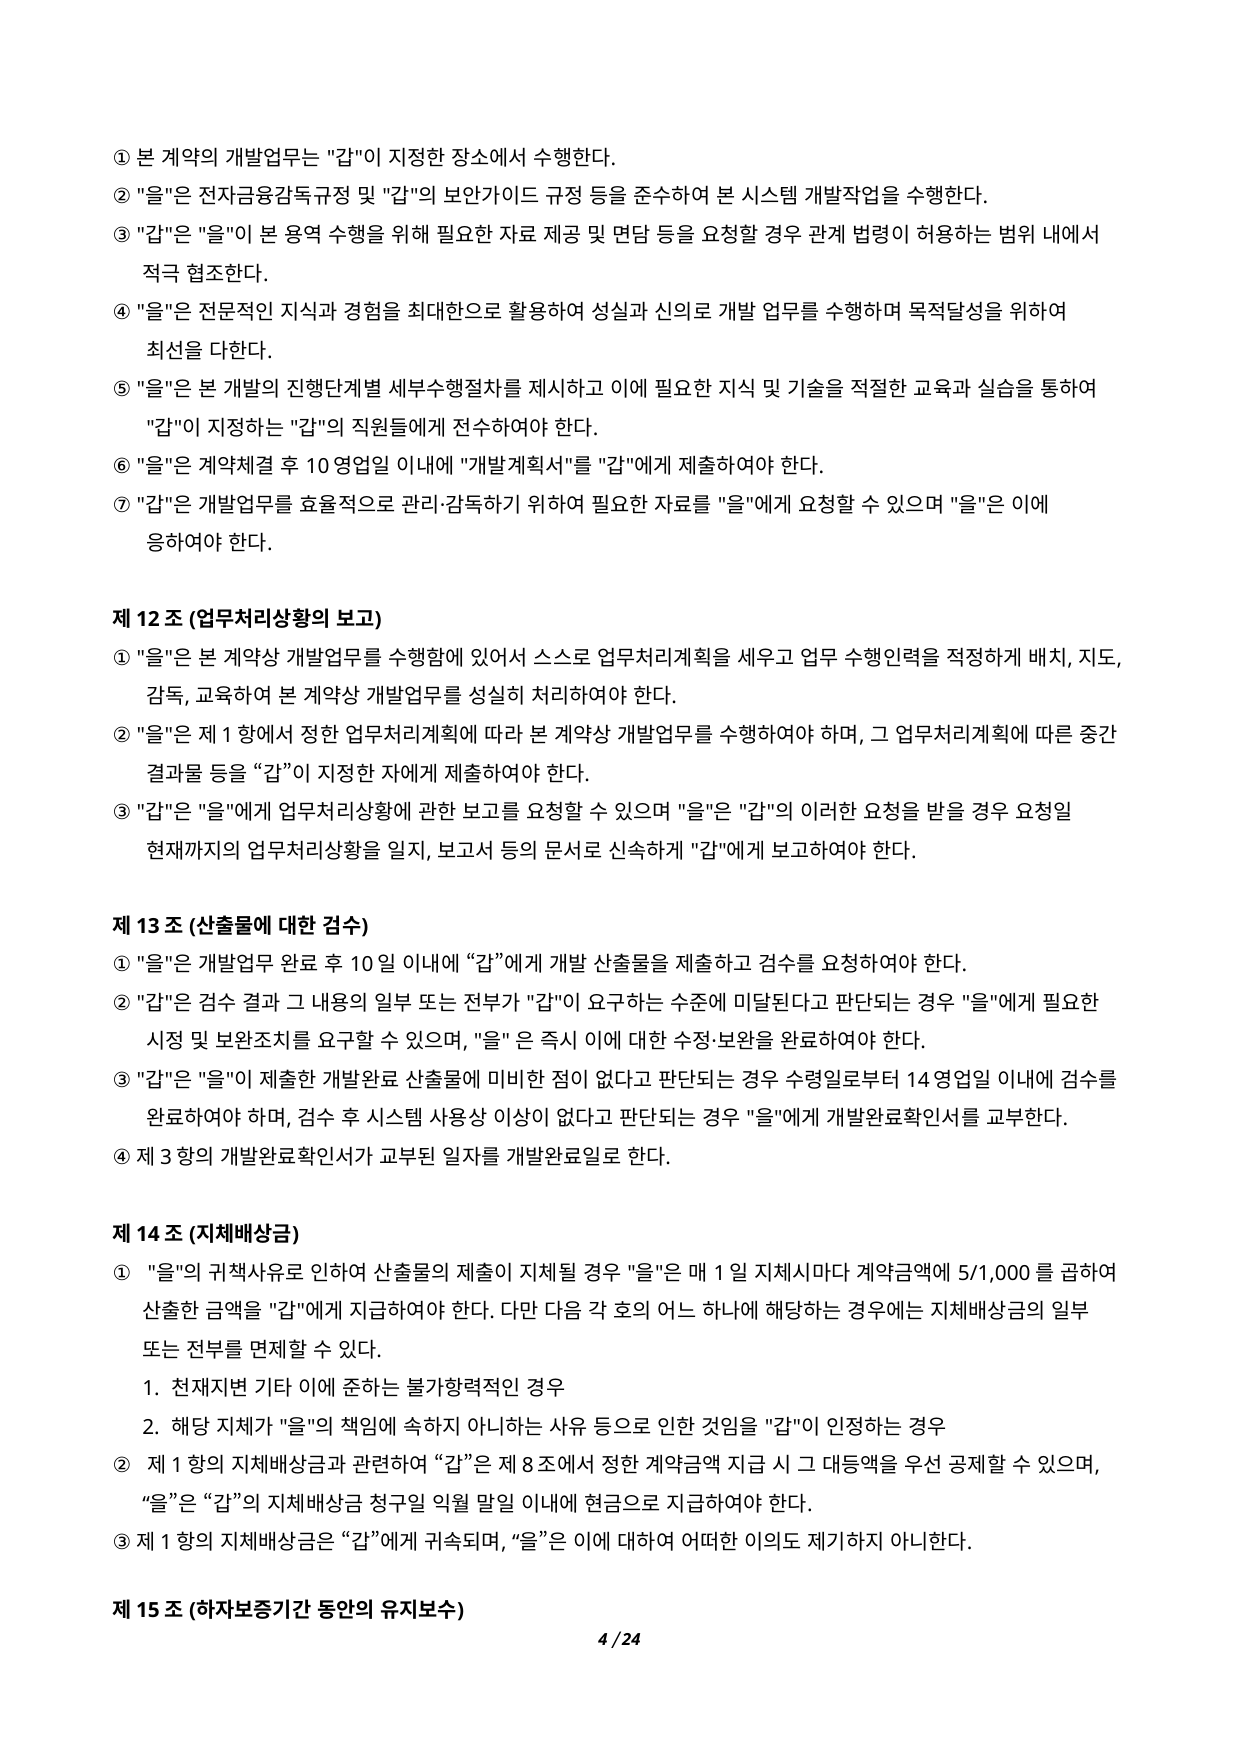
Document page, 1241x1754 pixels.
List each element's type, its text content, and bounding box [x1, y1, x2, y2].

text ② "갑"은 검수 결과 그 내용의 일부 또는 전부가 "갑"이 요구하는 수준에 미달된다고 판단되는 경우 "을"에게 필요한 시정 및 보완조치를 요구할 수 있으며, "을" 은 즉시 이에 대한 수정·보완을 완료하여야 한다. [112, 978, 1128, 1055]
list "을"의 귀책사유로 인하여 산출물의 제출이 지체될 경우 "을"은 매 1일 지체시마다 계약금액에 5/1,000를 곱하여 산출한 금액을 "갑"에게 지급하여야 한다. 다만 다음 각 호의 어느 하나에 해당하는 경우에는 지체배상금의 일부 또는 전부를 면제할 수 있다. [112, 1247, 1128, 1363]
text ② "을"은 제1항에서 정한 업무처리계획에 따라 본 계약상 개발업무를 수행하여야 하며, 그 업무처리계획에 따른 중간 결과물 등을 “갑”이 지정한 자에게 제출하여야 한다. [112, 710, 1128, 787]
text ③ 제1항의 지체배상금은 “갑”에게 귀속되며, “을”은 이에 대하여 어떠한 이의도 제기하지 아니한다. [112, 1517, 1128, 1556]
text ② "을"은 전자금융감독규정 및 "갑"의 보안가이드 규정 등을 준수하여 본 시스템 개발작업을 수행한다. [112, 171, 1128, 210]
text ① "을"은 개발업무 완료 후 10일 이내에 “갑”에게 개발 산출물을 제출하고 검수를 요청하여야 한다. [112, 939, 1128, 978]
text ③ "갑"은 "을"이 본 용역 수행을 위해 필요한 자료 제공 및 면담 등을 요청할 경우 관계 법령이 허용하는 범위 내에서 적극 협조한다. [112, 210, 1128, 287]
list 제1항의 지체배상금과 관련하여 “갑”은 제8조에서 정한 계약금액 지급 시 그 대등액을 우선 공제할 수 있으며, “을”은 “갑”의 지체배상금 청구일 익월 말일 이내에 현금으로 지급하여야 한다. [112, 1440, 1128, 1517]
text ④ 제3항의 개발완료확인서가 교부된 일자를 개발완료일로 한다. [112, 1132, 1128, 1170]
text 제14조 (지체배상금) [112, 1209, 1128, 1247]
text ⑦ "갑"은 개발업무를 효율적으로 관리·감독하기 위하여 필요한 자료를 "을"에게 요청할 수 있으며 "을"은 이에 응하여야 한다. [112, 480, 1128, 557]
text 제12조 (업무처리상황의 보고) [112, 594, 1128, 633]
text 제15조 (하자보증기간 동안의 유지보수) [112, 1593, 1128, 1624]
text ① "을"은 본 계약상 개발업무를 수행함에 있어서 스스로 업무처리계획을 세우고 업무 수행인력을 적정하게 배치, 지도, 감독, 교육하여 본 계약상 개발업무를 성실히 처리하여야 한다. [112, 633, 1128, 710]
text ① 본 계약의 개발업무는 "갑"이 지정한 장소에서 수행한다. [112, 133, 1128, 171]
text ⑥ "을"은 계약체결 후 10영업일 이내에 "개발계획서"를 "갑"에게 제출하여야 한다. [112, 441, 1128, 480]
text 제13조 (산출물에 대한 검수) [112, 902, 1128, 939]
text ③ "갑"은 "을"에게 업무처리상황에 관한 보고를 요청할 수 있으며 "을"은 "갑"의 이러한 요청을 받을 경우 요청일 현재까지의 업무처리상황을 일지, 보고서 등의 문서로 신속하게 "갑"에게 보고하여야 한다. [112, 787, 1128, 864]
text ③ "갑"은 "을"이 제출한 개발완료 산출물에 미비한 점이 없다고 판단되는 경우 수령일로부터 14영업일 이내에 검수를 완료하여야 하며, 검수 후 시스템 사용상 이상이 없다고 판단되는 경우 "을"에게 개발완료확인서를 교부한다. [112, 1055, 1128, 1132]
text ④ "을"은 전문적인 지식과 경험을 최대한으로 활용하여 성실과 신의로 개발 업무를 수행하며 목적달성을 위하여 최선을 다한다. [112, 287, 1128, 364]
text ⑤ "을"은 본 개발의 진행단계별 세부수행절차를 제시하고 이에 필요한 지식 및 기술을 적절한 교육과 실습을 통하여 "갑"이 지정하는 "갑"의 직원들에게 전수하여야 한다. [112, 364, 1128, 441]
list 해당 지체가 "을"의 책임에 속하지 아니하는 사유 등으로 인한 것임을 "갑"이 인정하는 경우 [142, 1402, 1128, 1440]
list 천재지변 기타 이에 준하는 불가항력적인 경우 [142, 1363, 1128, 1402]
